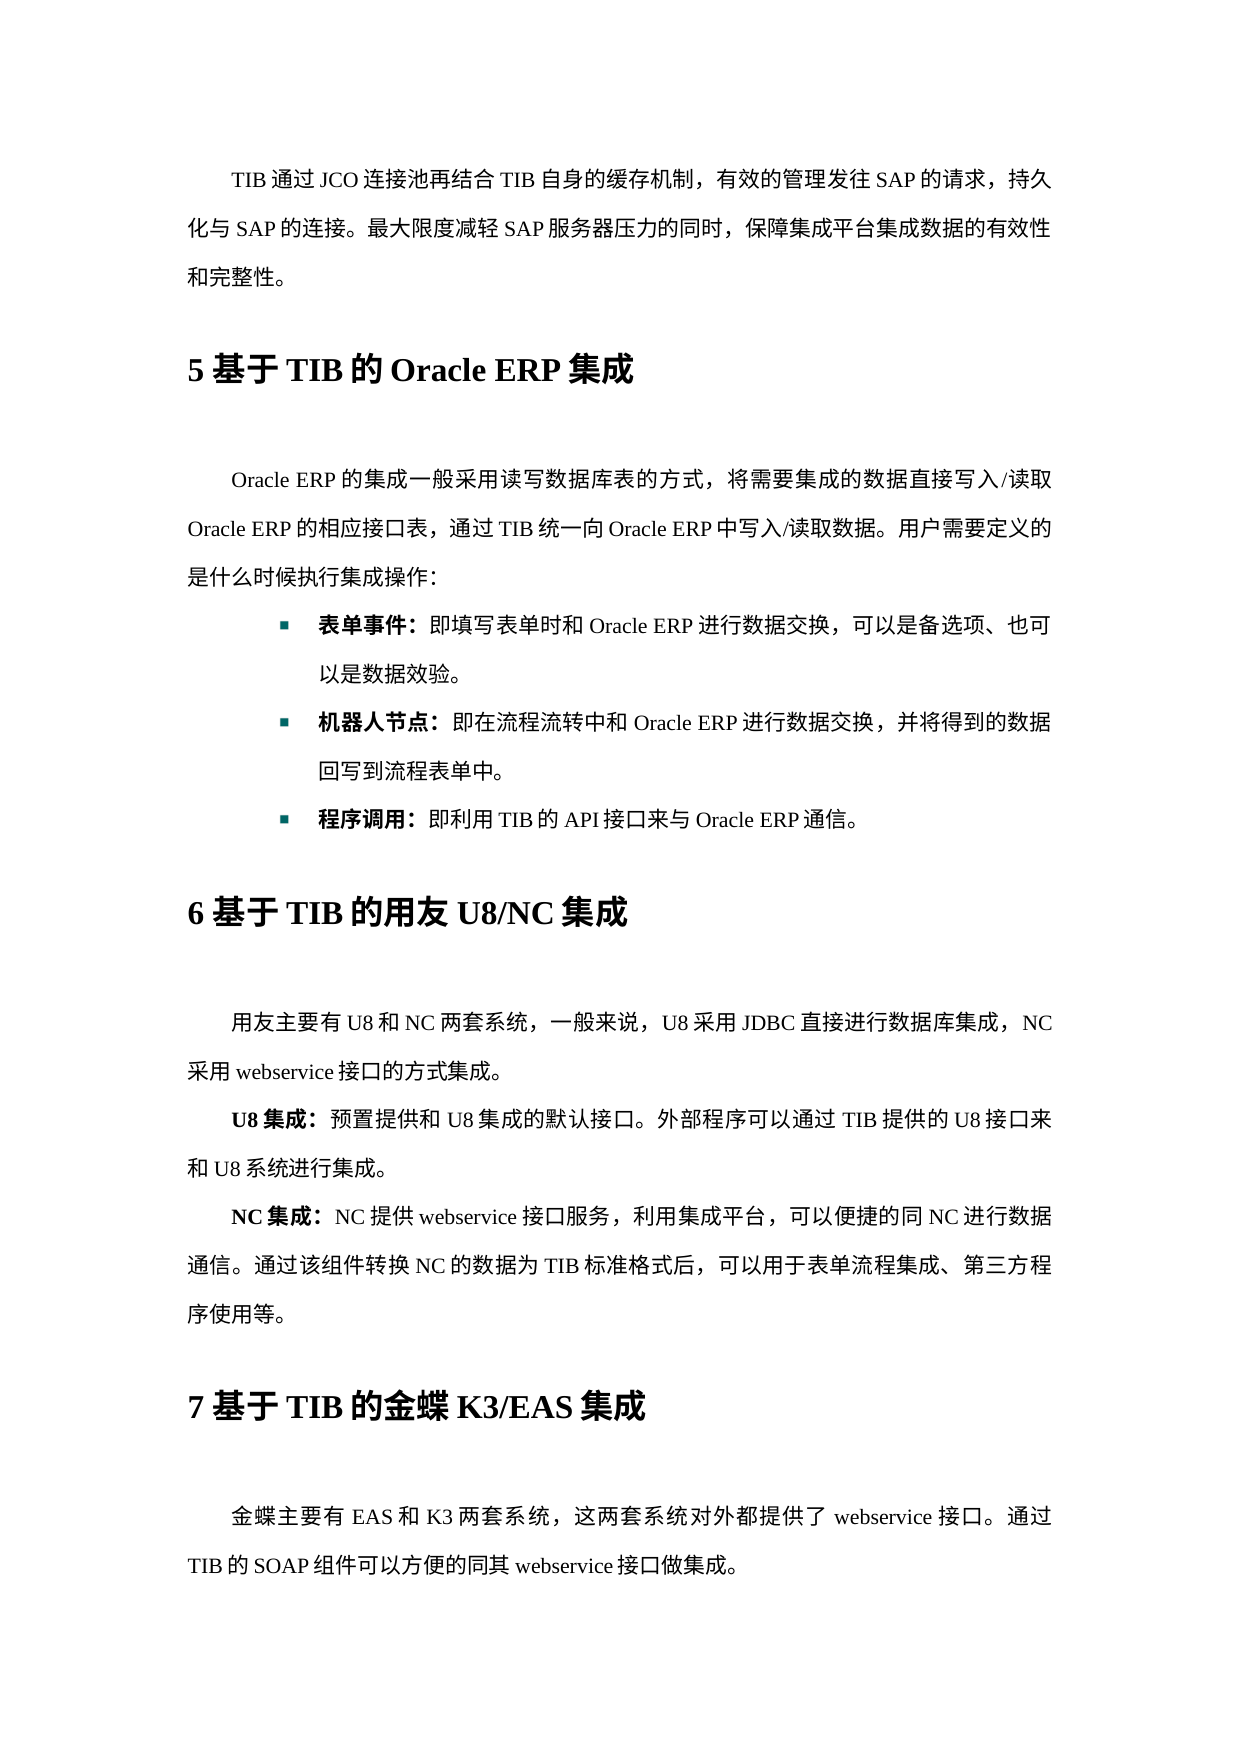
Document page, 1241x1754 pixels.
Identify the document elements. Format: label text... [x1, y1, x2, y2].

text NC集成：NC提供webservice接口服务，利用集成平台，可以便捷的同NC进行数据通信。通过该组件转换NC的数据为TIB标准格式后，可以用于表单流程集成、第三方程序使用等。 [187, 1199, 1053, 1329]
picture [276, 811, 293, 828]
text 用友主要有U8和NC两套系统，一般来说，U8采用JDBC直接进行数据库集成，NC采用webservice接口的方式集成。 [187, 1005, 1053, 1086]
subtitle 5 基于TIB的Oracle ERP集成 [187, 335, 1053, 400]
text Oracle ERP的集成一般采用读写数据库表的方式，将需要集成的数据直接写入/读取Oracle ERP的相应接口表，通过TIB统一向Oracle ERP中写入/读取数据。用户需要定义的是什么时候执行集成操作： [187, 462, 1053, 592]
text 金蝶主要有EAS和K3两套系统，这两套系统对外都提供了webservice接口。通过TIB的SOAP组件可以方便的同其webservice接口做集成。 [187, 1499, 1053, 1580]
text TIB通过JCO连接池再结合TIB自身的缓存机制，有效的管理发往SAP的请求，持久化与SAP的连接。最大限度减轻SAP服务器压力的同时，保障集成平台集成数据的有效性和完整性。 [187, 162, 1053, 292]
picture [276, 714, 293, 731]
text U8集成：预置提供和U8集成的默认接口。外部程序可以通过TIB提供的U8接口来和U8系统进行集成。 [187, 1102, 1053, 1183]
list 机器人节点：即在流程流转中和Oracle ERP进行数据交换，并将得到的数据回写到流程表单中。 [275, 705, 1053, 786]
picture [276, 617, 293, 634]
subtitle 6 基于TIB的用友U8/NC集成 [187, 877, 1053, 942]
list 表单事件：即填写表单时和Oracle ERP进行数据交换，可以是备选项、也可以是数据效验。 [275, 608, 1053, 689]
list 程序调用：即利用TIB的API接口来与Oracle ERP通信。 [275, 802, 1053, 834]
subtitle 7 基于TIB的金蝶K3/EAS集成 [187, 1372, 1053, 1437]
